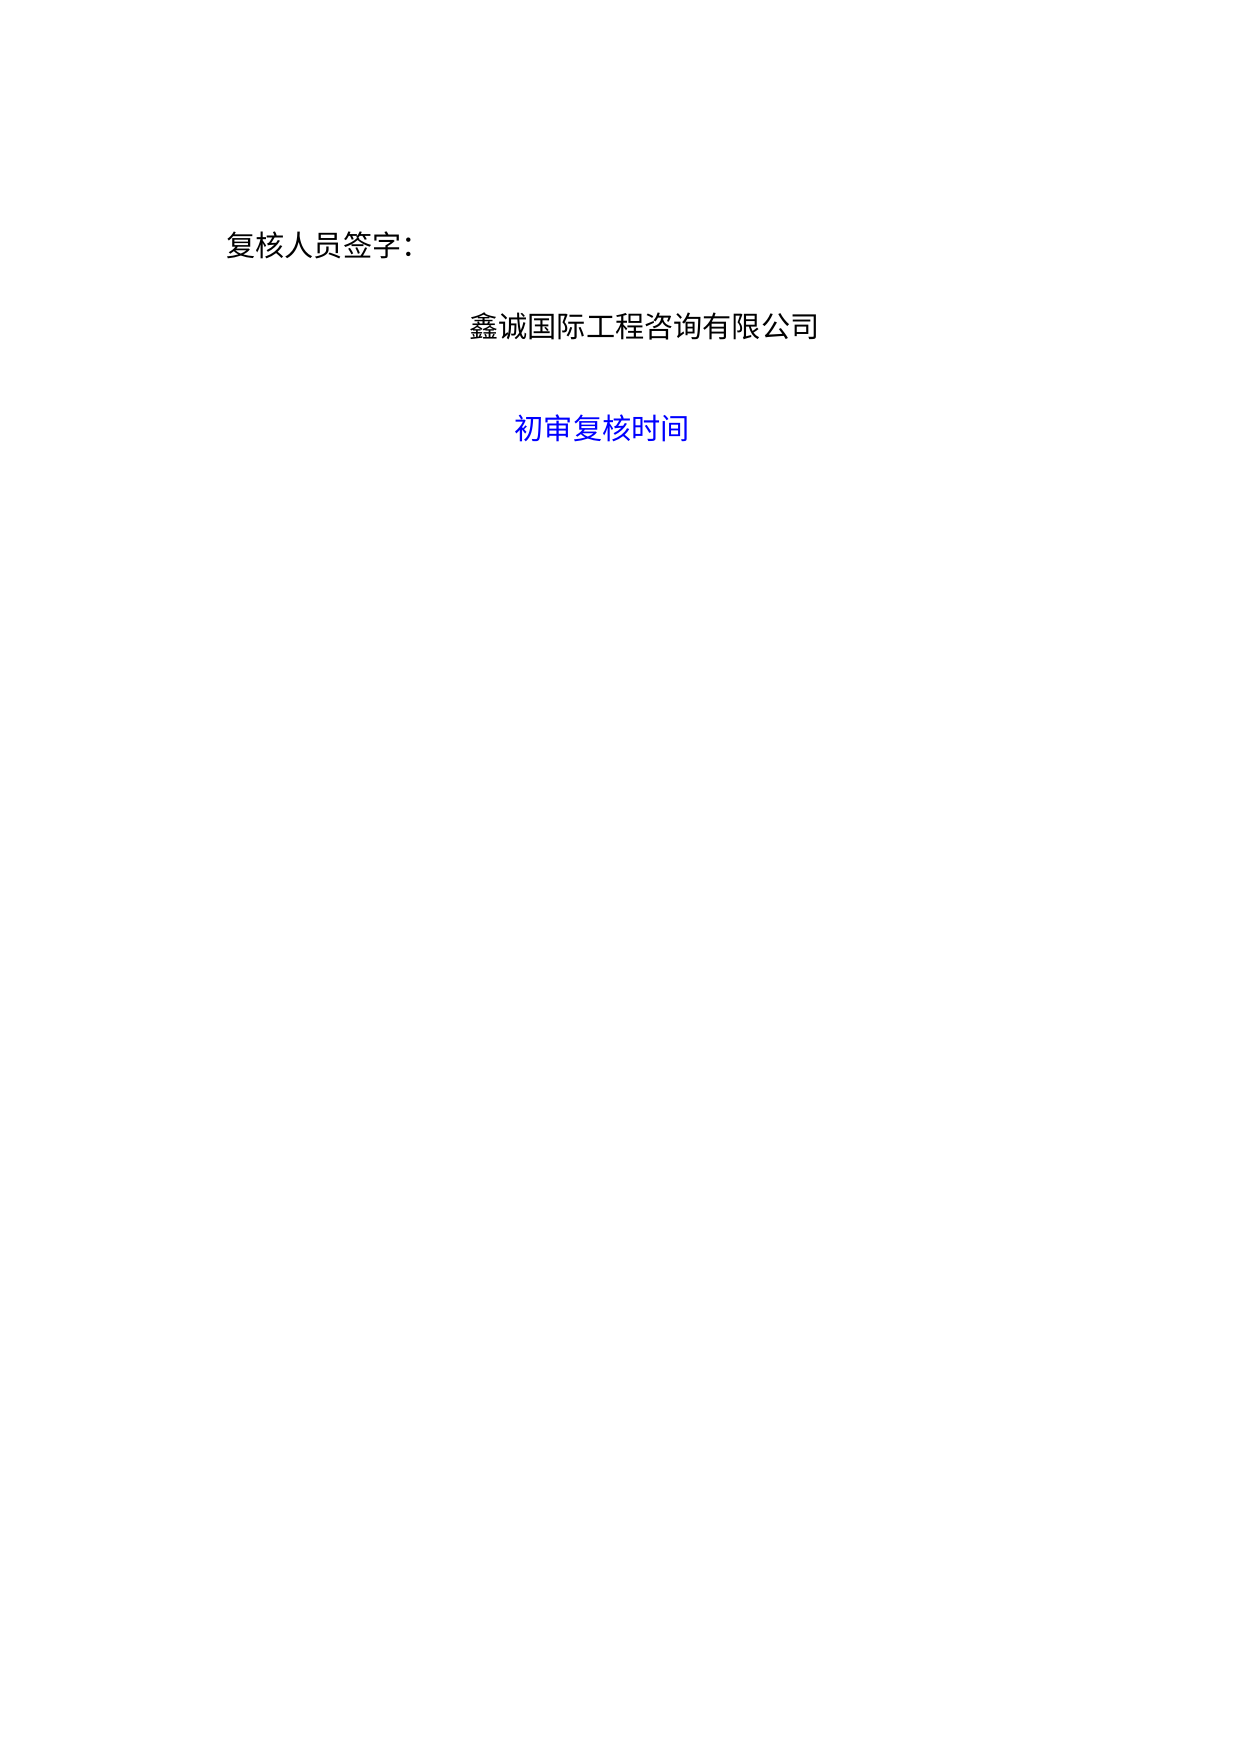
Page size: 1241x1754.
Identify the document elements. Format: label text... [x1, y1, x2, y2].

text 初审复核时间 [159, 394, 1081, 459]
text 复核人员签字： [159, 211, 1081, 276]
text 鑫诚国际工程咨询有限公司 [159, 292, 1081, 357]
